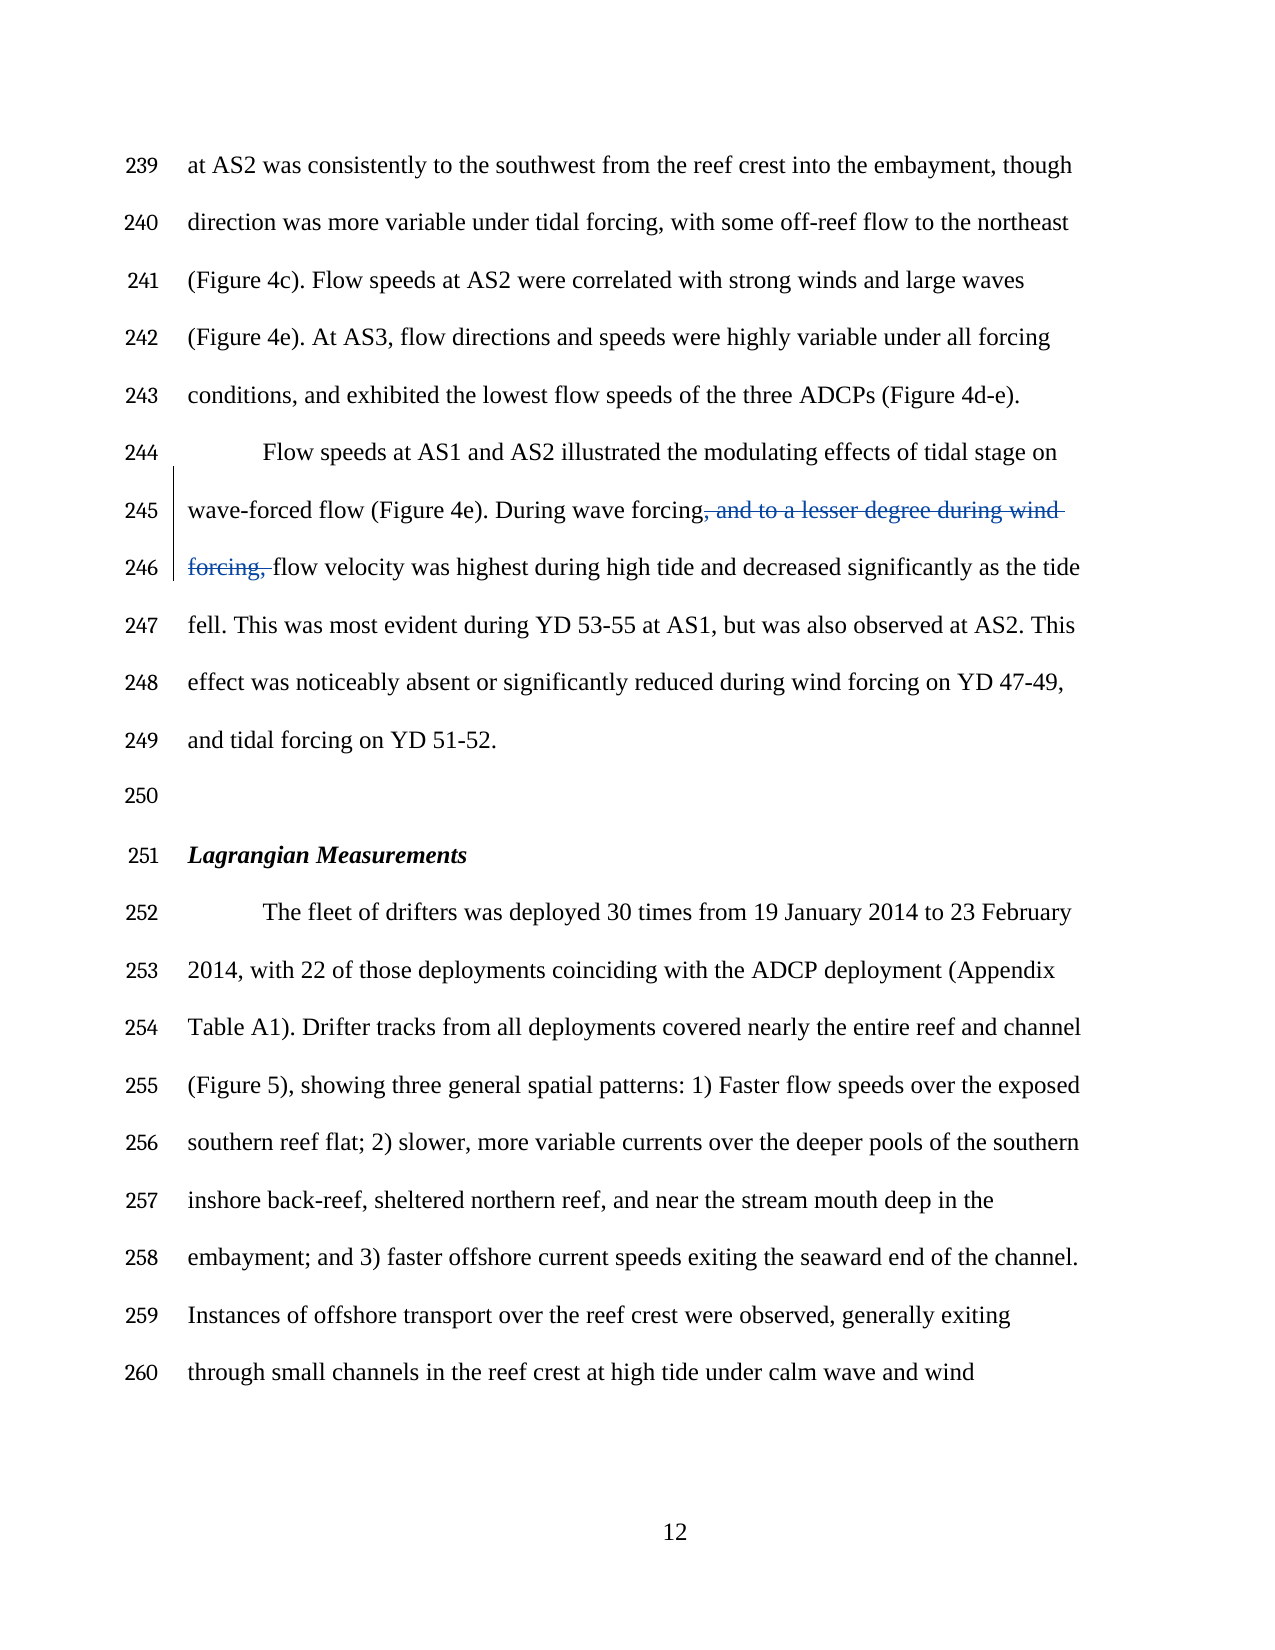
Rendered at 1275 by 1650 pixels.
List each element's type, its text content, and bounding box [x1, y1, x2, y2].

text Flow speeds at AS1 and AS2 illustrated the modulating effects of tidal stage on wave-forced flow (Figure 4e). During wave forcingflow velocity was highest during high tide and decreased significantly as the tide fell. This was most evident during YD 53-55 at AS1, but was also observed at AS2. This effect was noticeably absent or significantly reduced during wind forcing on YD 47-49, and tidal forcing on YD 51-52. [187, 437, 1087, 754]
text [187, 897, 1087, 1386]
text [187, 150, 1087, 409]
subtitle Lagrangian Measurements [187, 840, 1087, 869]
